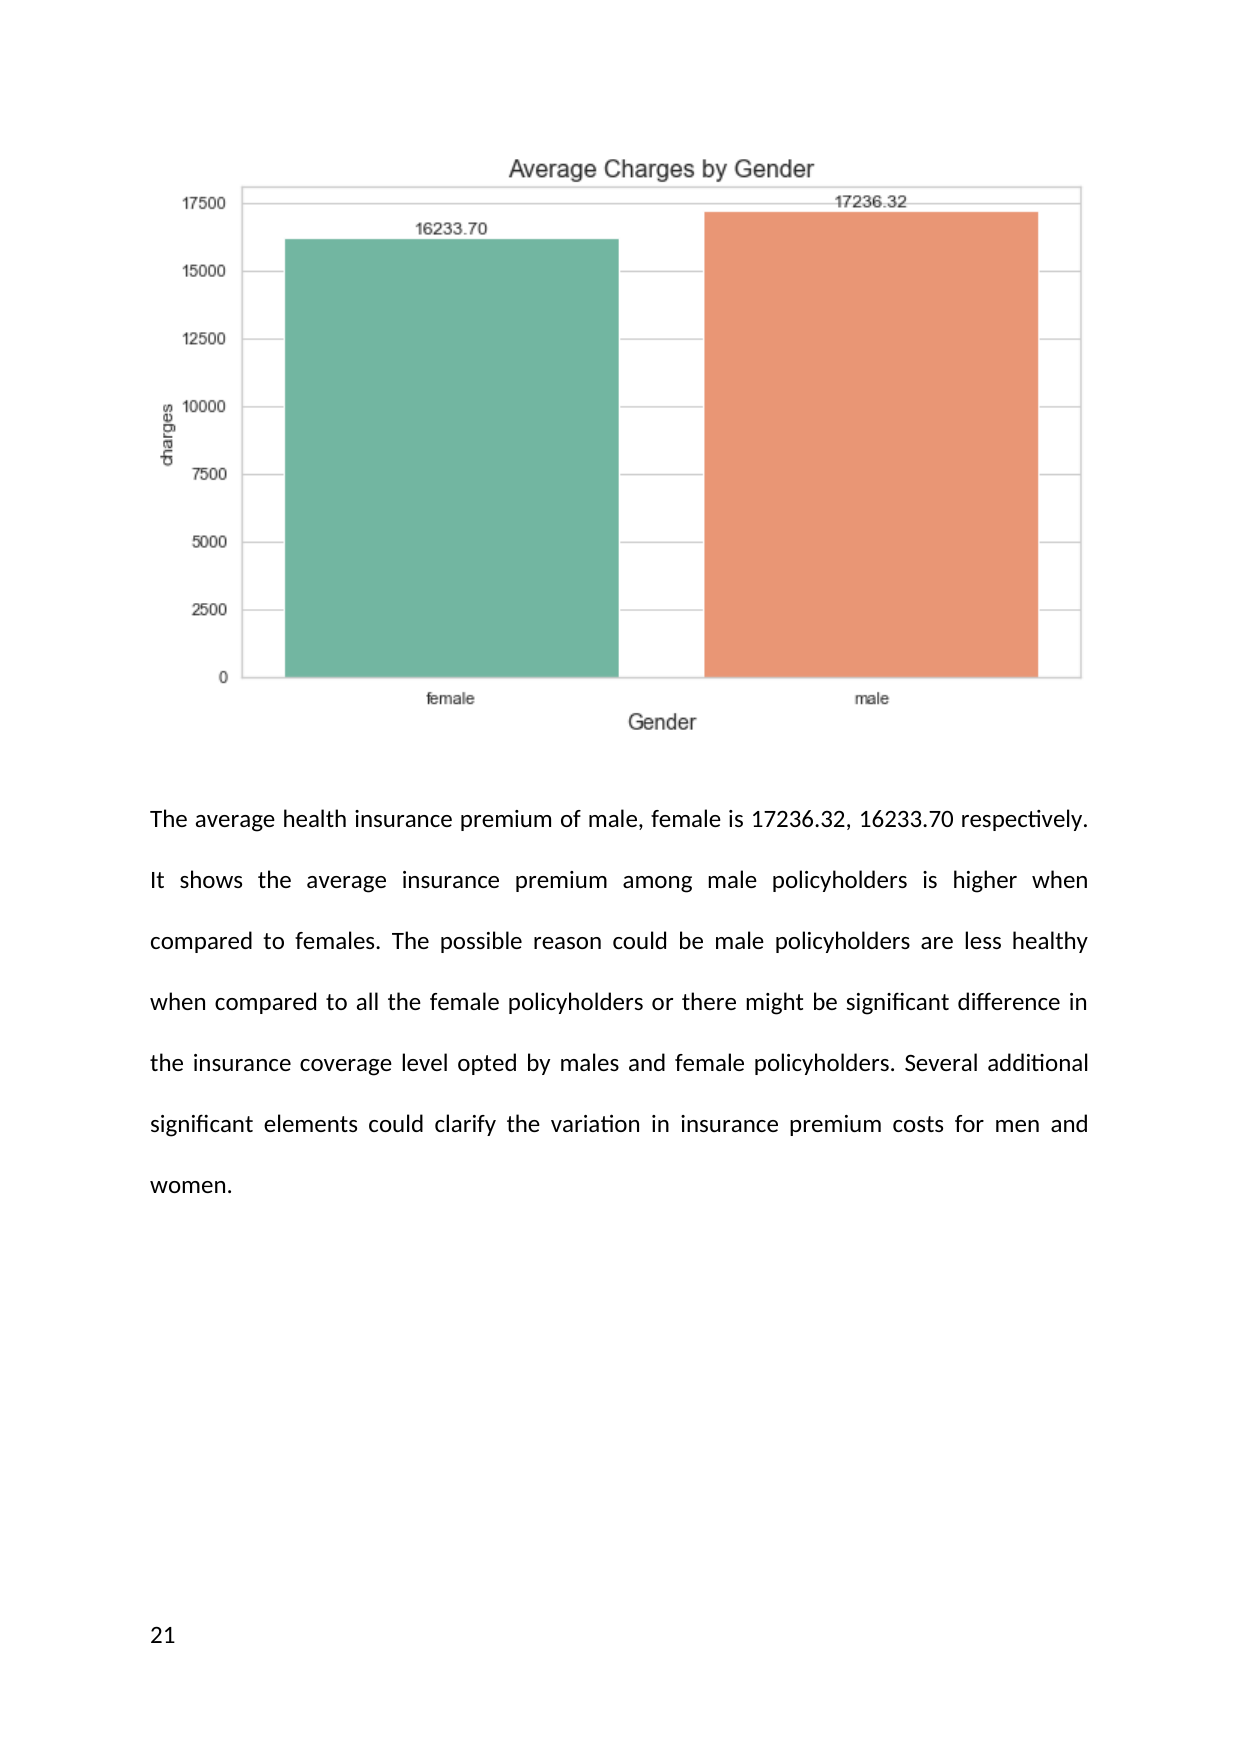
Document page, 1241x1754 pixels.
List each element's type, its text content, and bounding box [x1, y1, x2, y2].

text The average health insurance premium of male, female is 17236.32, 16233.70 respectively. It shows the average insurance premium among male policyholders is higher when compared to females. The possible reason could be male policyholders are less healthy when compared to all the female policyholders or there might be significant difference in the insurance coverage level opted by males and female policyholders. Several additional significant elements could clarify the variation in insurance premium costs for men and women. [150, 803, 1090, 1199]
picture [150, 150, 1091, 745]
